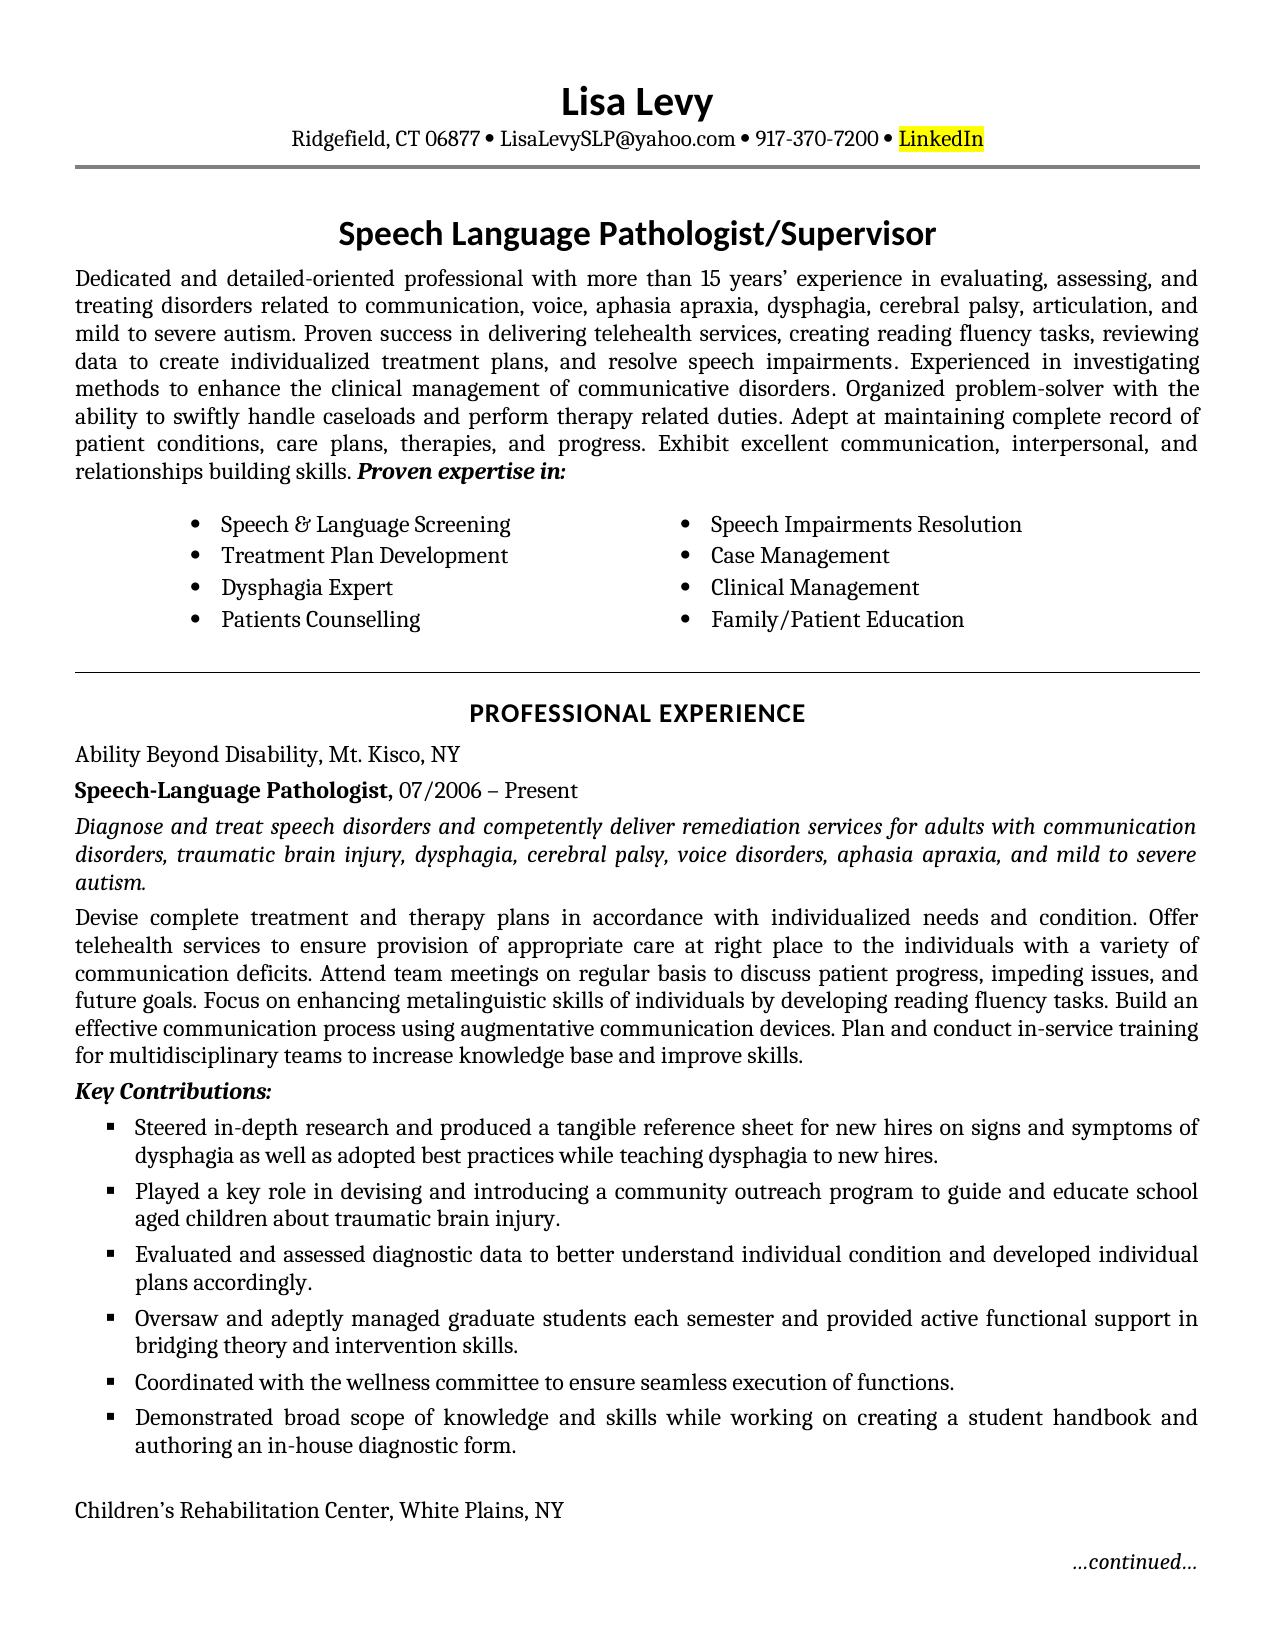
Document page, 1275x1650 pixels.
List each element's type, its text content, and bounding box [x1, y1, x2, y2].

table_header Speech & Language Screening Treatment Plan Development Dysphagia Expert Patients Counselling [165, 506, 655, 633]
title Lisa Levy [75, 75, 1200, 126]
text Professional Experience [75, 673, 1200, 729]
text Diagnose and treat speech disorders and competently deliver remediation services for adults with communication disorders, traumatic brain injury, dysphagia, cerebral palsy, voice disorders, aphasia apraxia, and mild to severe autism. [75, 813, 1200, 896]
list Played a key role in devising and introducing a community outreach program to guide and educate school aged children about traumatic brain injury. [105, 1178, 1200, 1233]
list Evaluated and assessed diagnostic data to better understand individual condition and developed individual plans accordingly. [105, 1241, 1200, 1296]
text Key Contributions: [75, 1078, 1200, 1106]
text Speech-Language Pathologist, 07/2006 – Present [75, 777, 1200, 805]
text Devise complete treatment and therapy plans in accordance with individualized needs and condition. Offer telehealth services to ensure provision of appropriate care at right place to the individuals with a variety of communication deficits. Attend team meetings on regular basis to discuss patient progress, impeding issues, and future goals. Focus on enhancing metalinguistic skills of individuals by developing reading fluency tasks. Build an effective communication process using augmentative communication devices. Plan and conduct in-service training for multidisciplinary teams to increase knowledge base and improve skills. [75, 904, 1200, 1070]
text Dedicated and detailed-oriented professional with more than 15 years’ experience in evaluating, assessing, and treating disorders related to communication, voice, aphasia apraxia, dysphagia, cerebral palsy, articulation, and mild to severe autism. Proven success in delivering telehealth services, creating reading fluency tasks, reviewing data to create individualized treatment plans, and resolve speech impairments. Experienced in investigating methods to enhance the clinical management of communicative disorders. Organized problem-solver with the ability to swiftly handle caseloads and perform therapy related duties. Adept at maintaining complete record of patient conditions, care plans, therapies, and progress. Exhibit excellent communication, interpersonal, and relationships building skills. Proven expertise in: [75, 265, 1200, 486]
text Children’s Rehabilitation Center, White Plains, NY [75, 1497, 1200, 1524]
list Steered in-depth research and produced a tangible reference sheet for new hires on signs and symptoms of dysphagia as well as adopted best practices while teaching dysphagia to new hires. [105, 1114, 1200, 1169]
list Oversaw and adeptly managed graduate students each semester and provided active functional support in bridging theory and intervention skills. [105, 1305, 1200, 1360]
list Demonstrated broad scope of knowledge and skills while working on creating a student handbook and authoring an in-house diagnostic form. [105, 1404, 1200, 1459]
text Ability Beyond Disability, Mt. Kisco, NY [75, 741, 1200, 769]
table_header Speech Impairments Resolution Case Management Clinical Management Family/Patient Education [655, 506, 1110, 633]
list Coordinated with the wellness committee to ensure seamless execution of functions. [105, 1368, 1200, 1396]
text Ridgefield, CT 06877 LisaLevySLP@yahoo.com 917-370-7200 LinkedIn [75, 126, 1200, 165]
subtitle Speech Language Pathologist/Supervisor [75, 211, 1200, 254]
